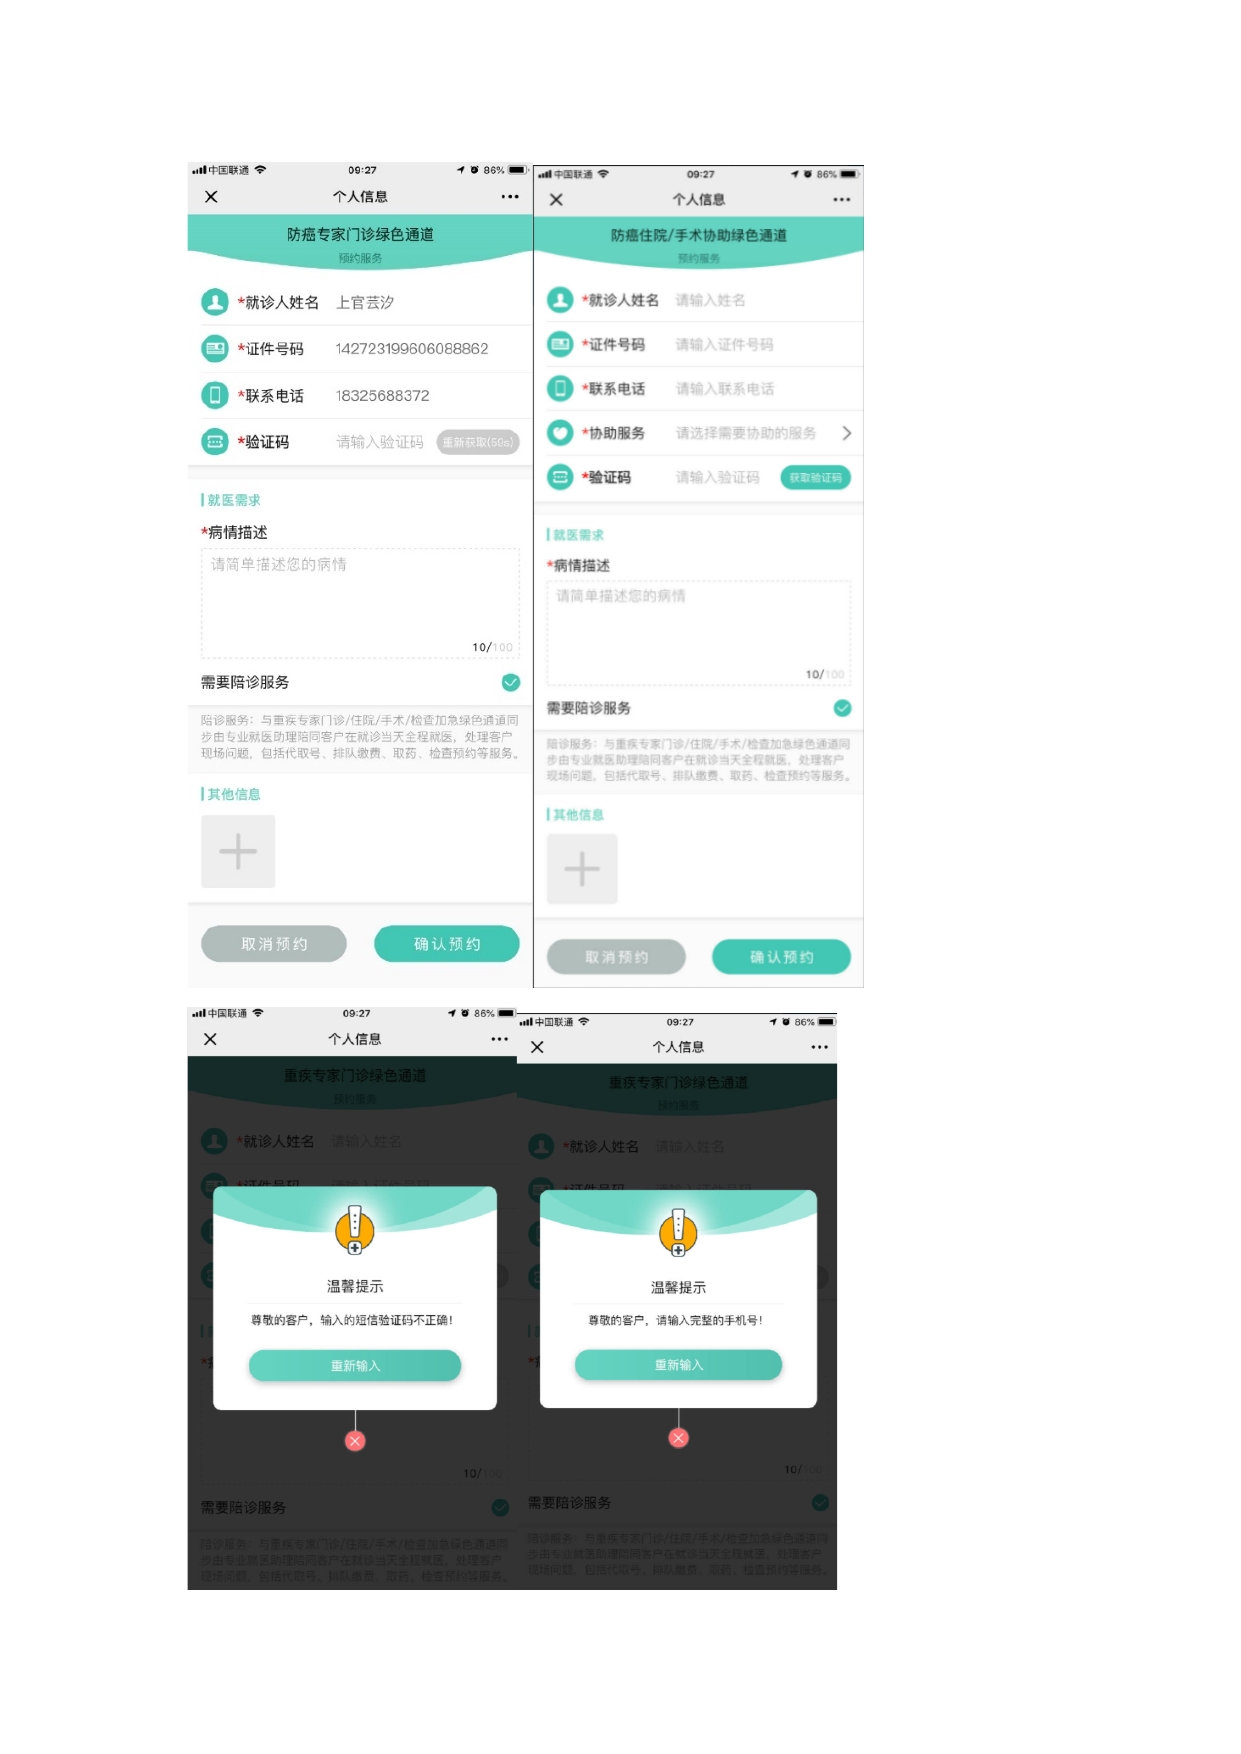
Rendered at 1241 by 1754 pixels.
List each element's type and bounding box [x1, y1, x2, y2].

picture [187, 162, 864, 988]
picture [187, 1007, 838, 1590]
